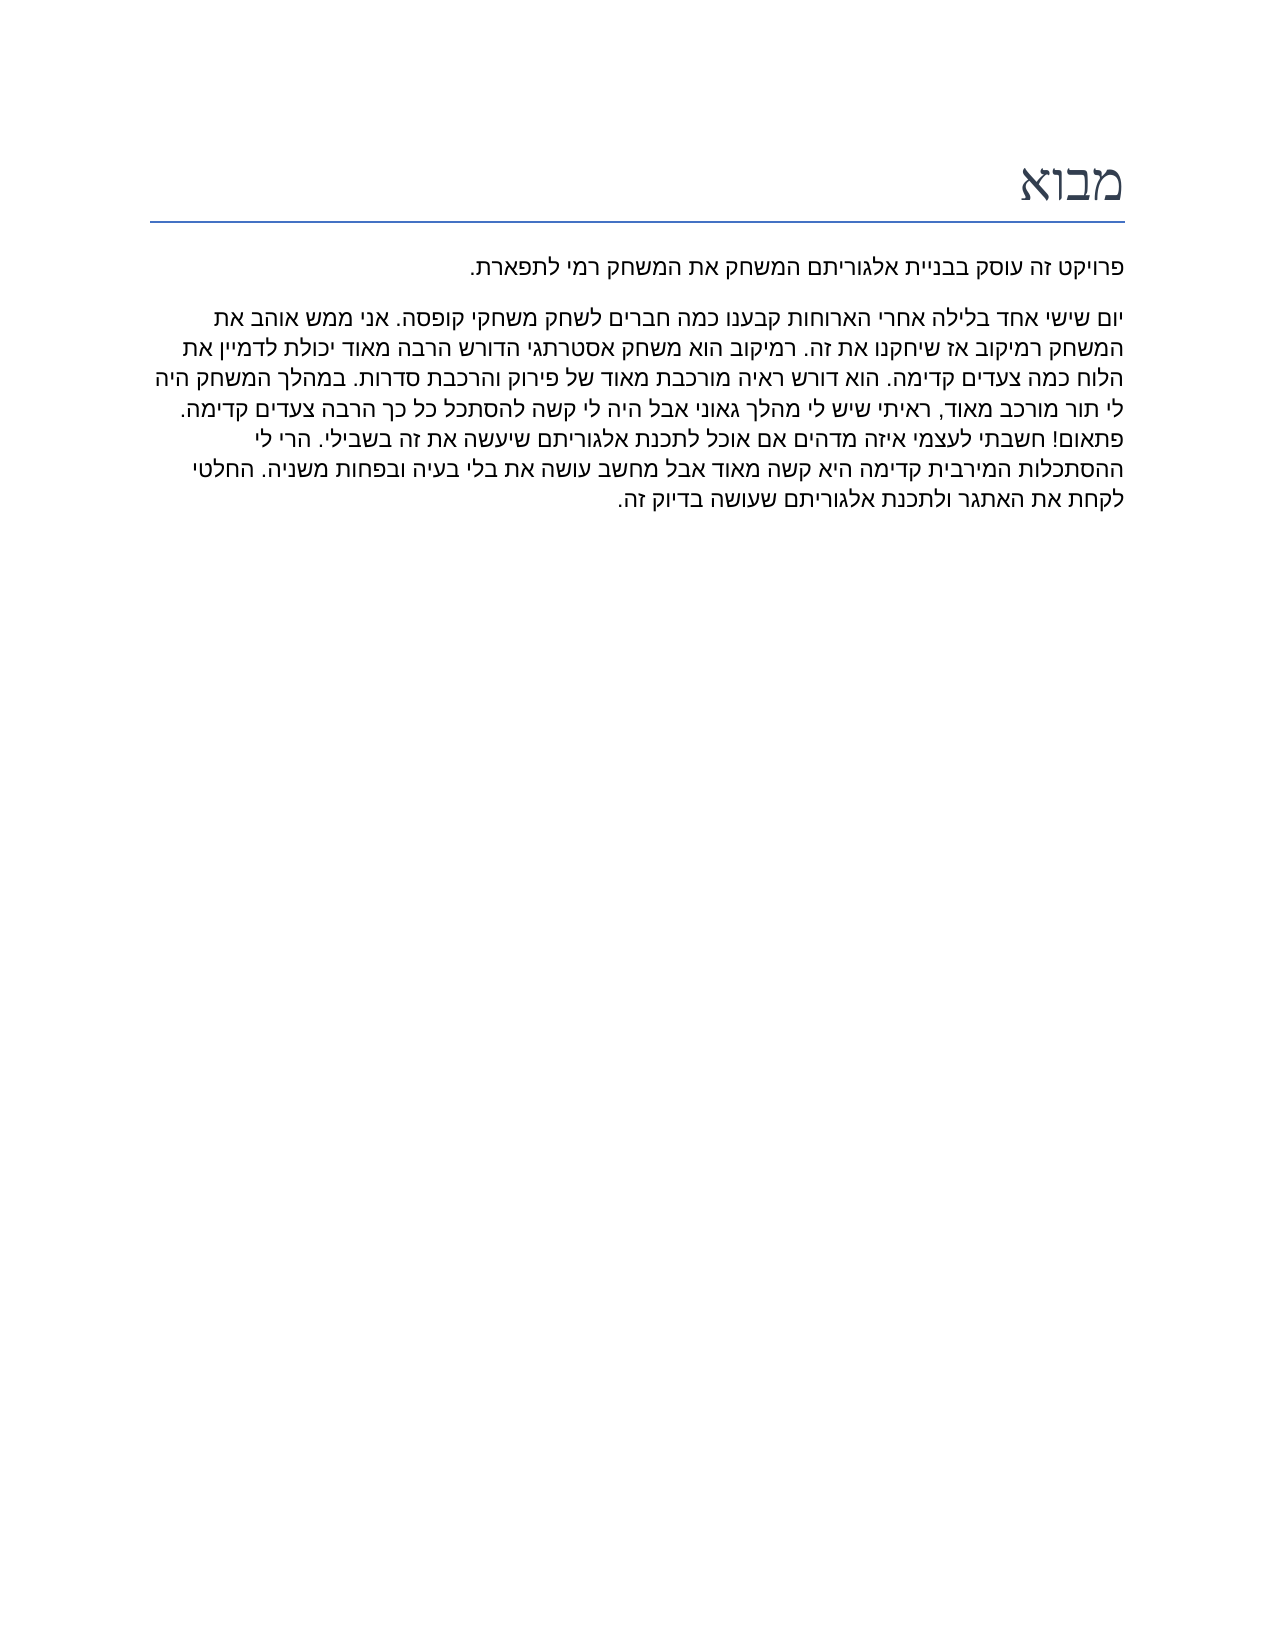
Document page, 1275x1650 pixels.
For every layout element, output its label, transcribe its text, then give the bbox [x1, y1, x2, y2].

text יום שישי אחד בלילה אחרי הארוחות קבענו כמה חברים לשחק משחקי קופסה. אני ממש אוהב את המשחק רמיקוב אז שיחקנו את זה. רמיקוב הוא משחק אסטרתגי הדורש הרבה מאוד יכולת לדמיין את הלוח כמה צעדים קדימה. הוא דורש ראיה מורכבת מאוד של פירוק והרכבת סדרות. במהלך המשחק היה לי תור מורכב מאוד, ראיתי שיש לי מהלך גאוני אבל היה לי קשה להסתכל כל כך הרבה צעדים קדימה. פתאום! חשבתי לעצמי איזה מדהים אם אוכל לתכנת אלגוריתם שיעשה את זה בשבילי. הרי לי ההסתכלות המירבית קדימה היא קשה מאוד אבל מחשב עושה את בלי בעיה ובפחות משניה. החלטי לקחת את האתגר ולתכנת אלגוריתם שעושה בדיוק זה. [150, 305, 1125, 513]
text פרויקט זה עוסק בבניית אלגוריתם המשחק את המשחק רמי לתפארת. [150, 254, 1125, 280]
title מבוא [150, 150, 1125, 221]
